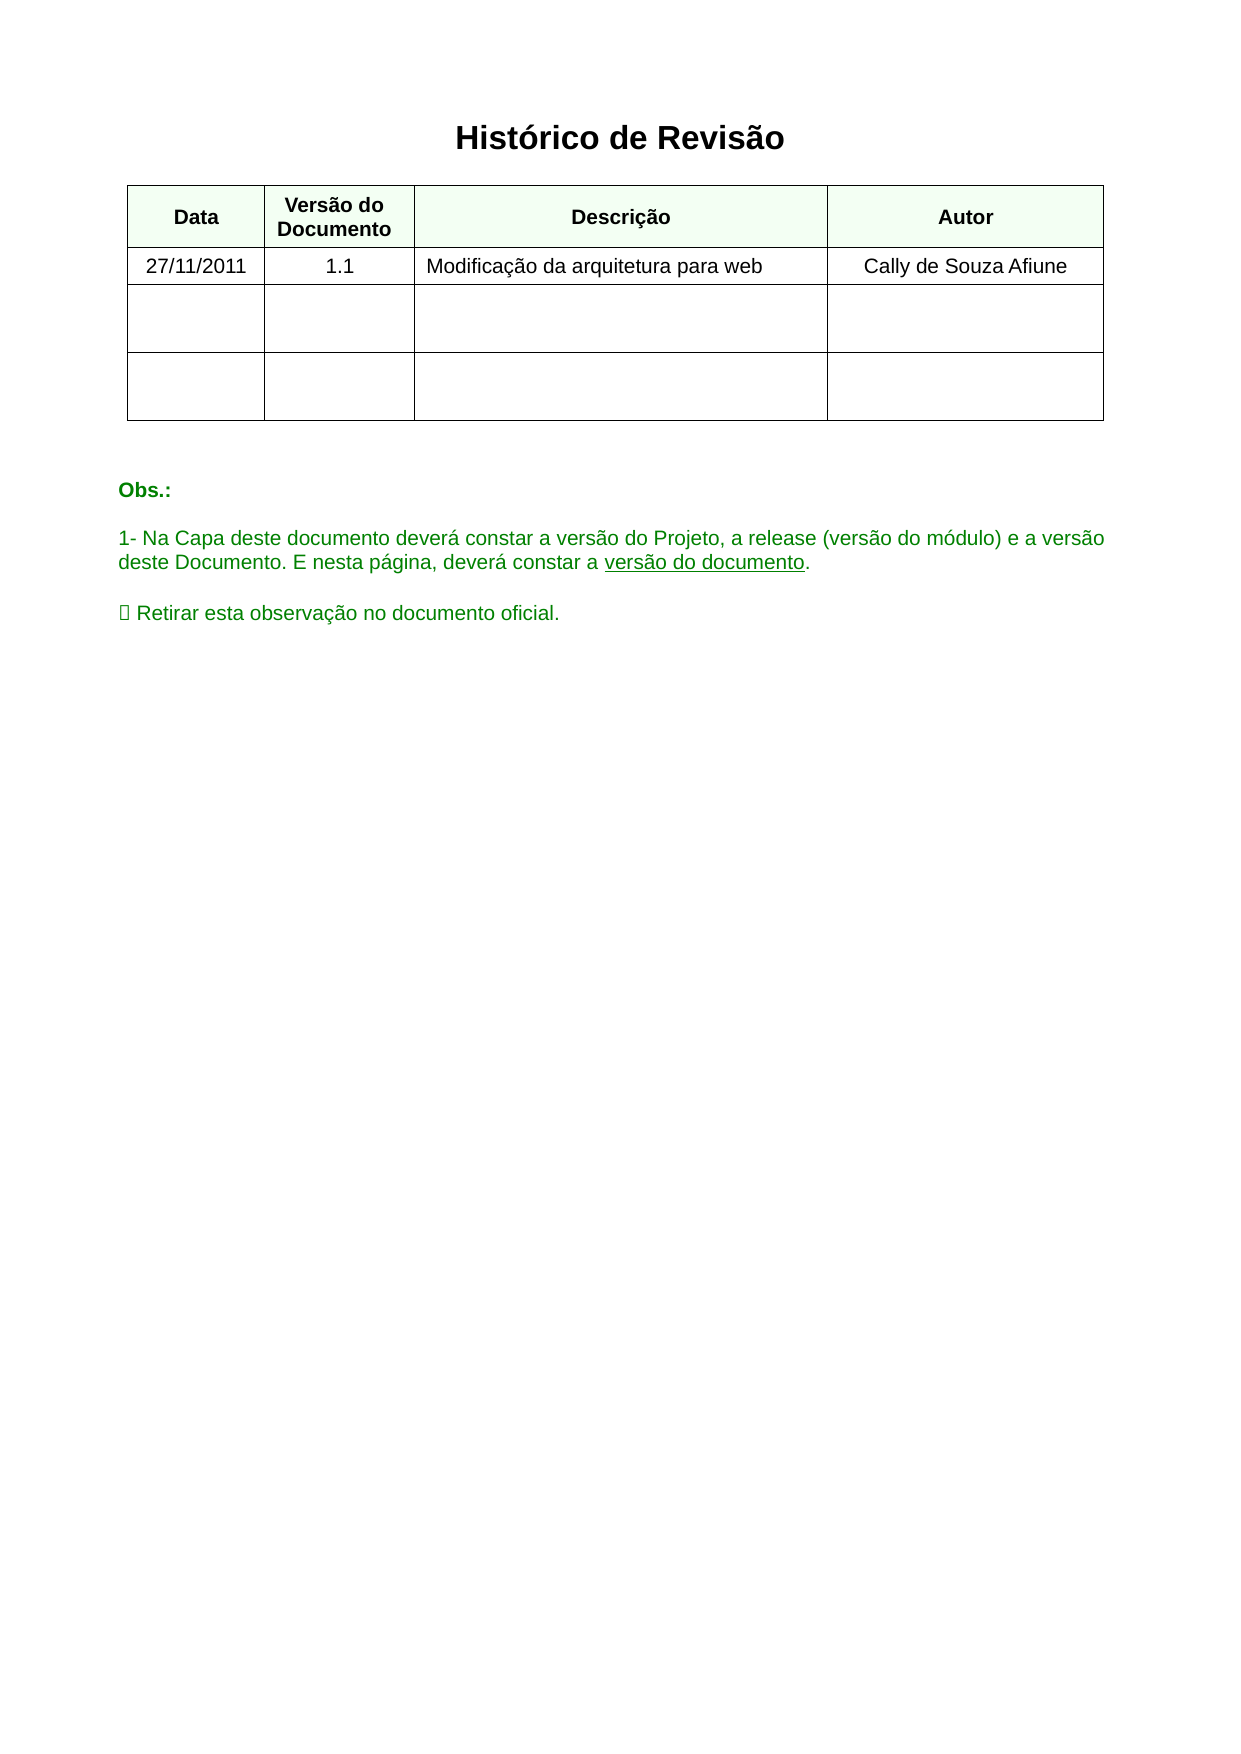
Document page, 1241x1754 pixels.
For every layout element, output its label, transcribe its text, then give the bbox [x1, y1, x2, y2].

title  Retirar esta observação no documento oficial. [118, 598, 1122, 627]
table_cell [265, 285, 414, 352]
title 1- Na Capa deste documento deverá constar a versão do Projeto, a release (versão do módulo) e a versão deste Documento. E nesta página, deverá constar a versão do documento. [118, 526, 1122, 574]
title Obs.: [118, 478, 1122, 502]
text Histórico de Revisão [118, 118, 1122, 157]
table_cell [828, 353, 1103, 420]
table_cell 1.1 [265, 248, 414, 284]
table_cell [265, 353, 414, 420]
table_cell [415, 353, 827, 420]
table_header Data [128, 186, 264, 247]
table_header Descrição [415, 186, 827, 247]
table_cell [415, 285, 827, 352]
table_cell Cally de Souza Afiune [828, 248, 1103, 284]
table_cell 27/11/2011 [128, 248, 264, 284]
table_cell [828, 285, 1103, 352]
table_cell [128, 353, 264, 420]
table_cell [128, 285, 264, 352]
table_header Versão do Documento [265, 186, 414, 247]
table_cell Modificação da arquitetura para web [415, 248, 827, 284]
table_header Autor [828, 186, 1103, 247]
